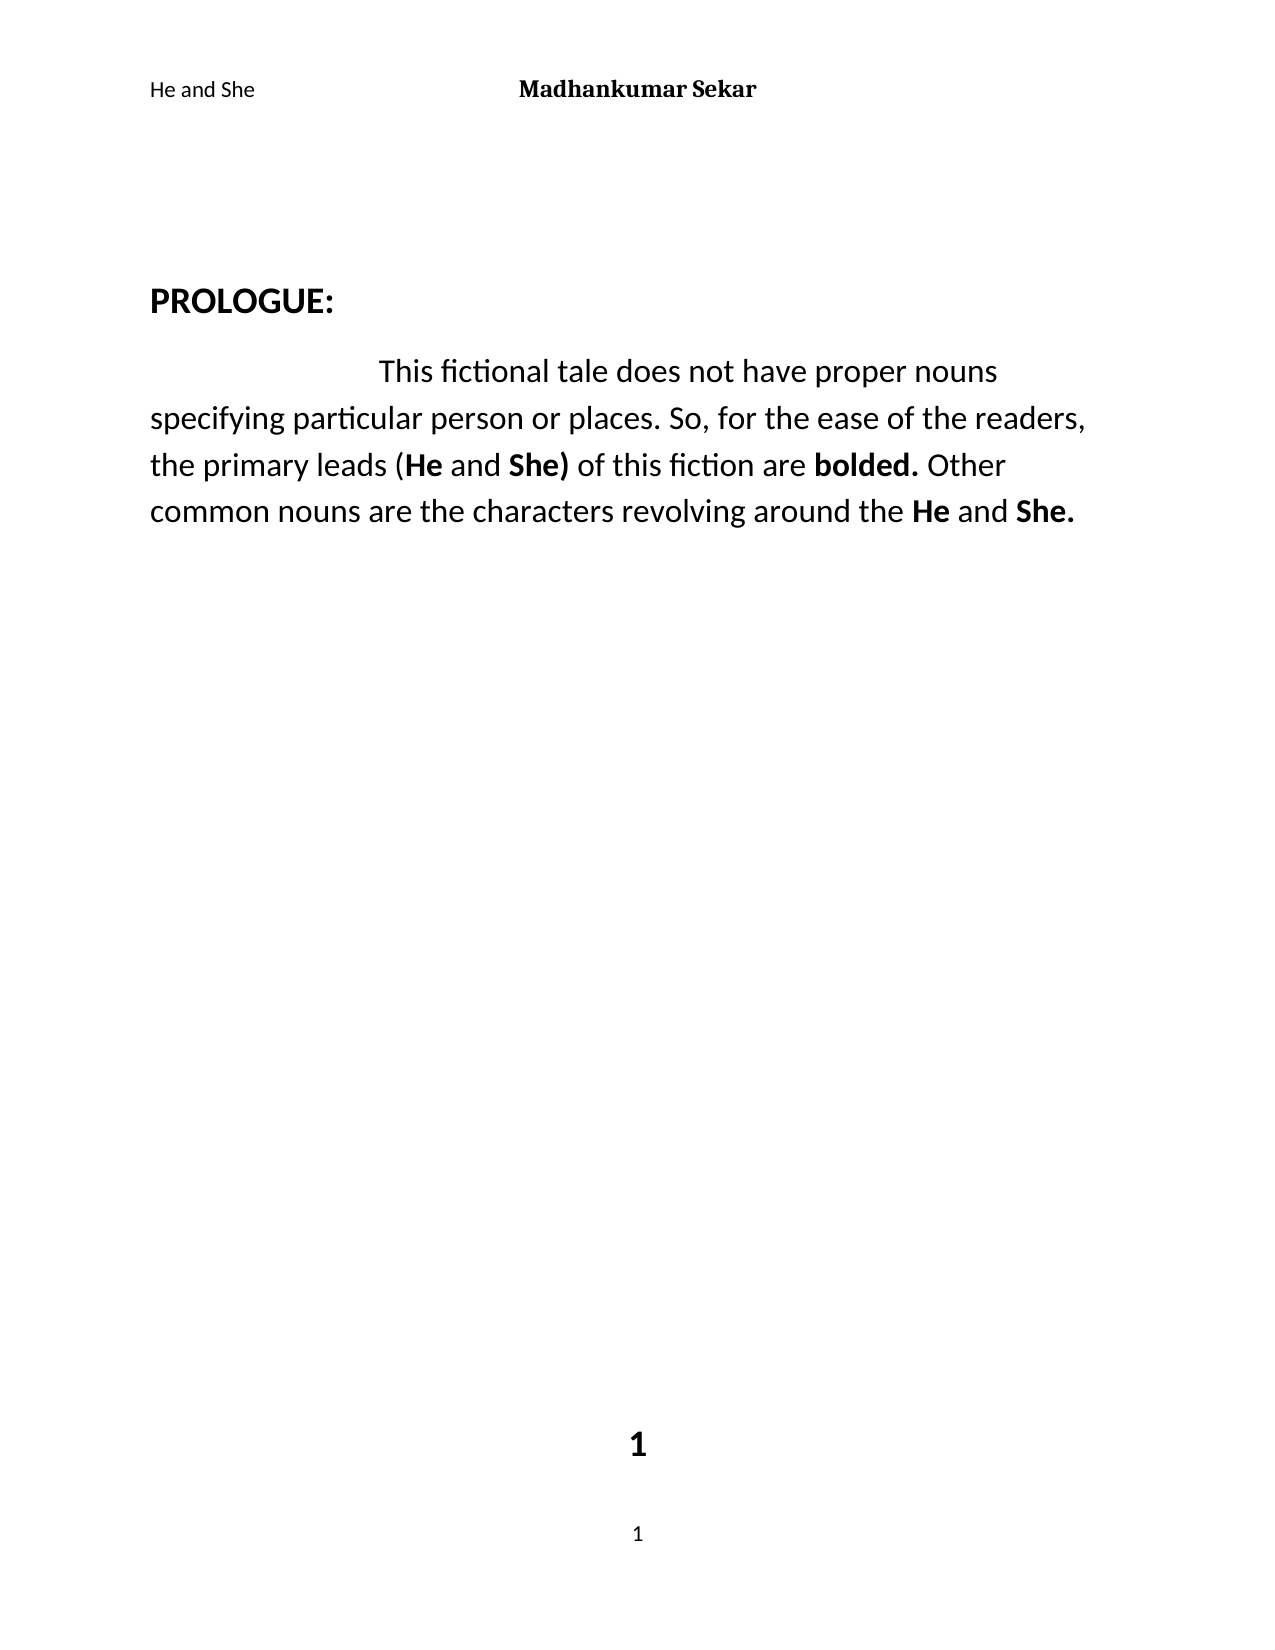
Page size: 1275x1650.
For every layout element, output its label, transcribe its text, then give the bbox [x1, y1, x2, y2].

text PROLOGUE: [150, 277, 1125, 322]
text This fictional tale does not have proper nouns specifying particular person or places. So, for the ease of the readers, the primary leads (He and She) of this fiction are bolded. Other common nouns are the characters revolving around the He and She. [150, 350, 1125, 531]
text 1 [150, 1420, 1125, 1466]
